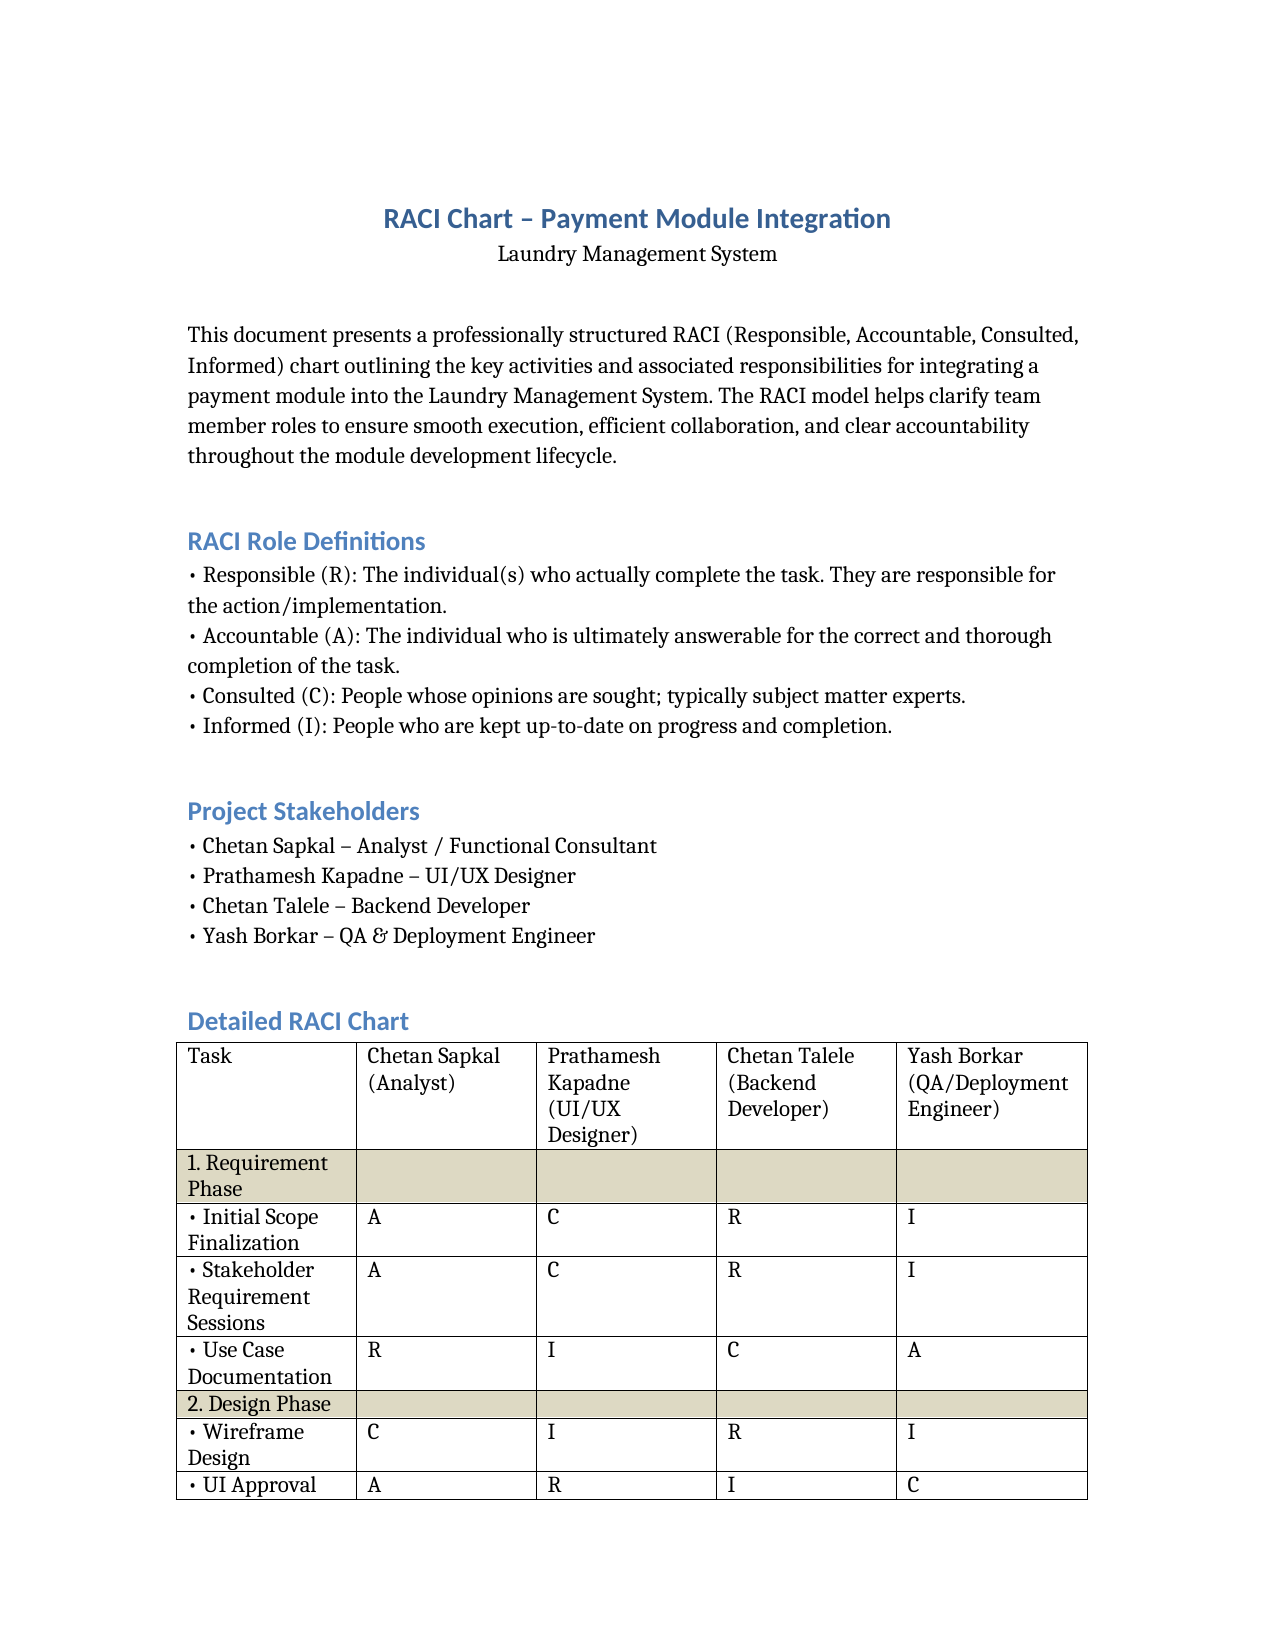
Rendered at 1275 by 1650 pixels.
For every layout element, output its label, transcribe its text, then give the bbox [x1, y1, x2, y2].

table_cell C [717, 1337, 896, 1390]
text This document presents a professionally structured RACI (Responsible, Accountable, Consulted, Informed) chart outlining the key activities and associated responsibilities for integrating a payment module into the Laundry Management System. The RACI model helps clarify team member roles to ensure smooth execution, efficient collaboration, and clear accountability throughout the module development lifecycle. [187, 322, 1087, 499]
table_cell [537, 1150, 716, 1202]
table_cell I [897, 1419, 1087, 1471]
table_cell A [357, 1204, 536, 1256]
table_cell R [717, 1419, 896, 1471]
subtitle Detailed RACI Chart [187, 1004, 1087, 1037]
table_cell 2. Design Phase [177, 1391, 356, 1417]
text • Responsible (R): The individual(s) who actually complete the task. They are responsible for the action/implementation. • Accountable (A): The individual who is ultimately answerable for the correct and thorough completion of the task. • Consulted (C): People whose opinions are sought; typically subject matter experts. • Informed (I): People who are kept up-to-date on progress and completion. [187, 562, 1087, 770]
table_cell R [357, 1337, 536, 1390]
table_cell C [537, 1204, 716, 1256]
table_cell C [357, 1419, 536, 1471]
table_cell R [537, 1472, 716, 1498]
table_header Task [177, 1043, 356, 1149]
table_cell [357, 1150, 536, 1202]
subtitle Project Stakeholders [187, 794, 1087, 827]
table_cell [897, 1150, 1087, 1202]
table_header Chetan Sapkal (Analyst) [357, 1043, 536, 1149]
table_cell A [897, 1337, 1087, 1390]
table_cell C [537, 1257, 716, 1336]
table_cell • UI Approval [177, 1472, 356, 1498]
table_cell 1. Requirement Phase [177, 1150, 356, 1202]
table_cell [357, 1391, 536, 1417]
table_cell • Use Case Documentation [177, 1337, 356, 1390]
table_header Prathamesh Kapadne (UI/UX Designer) [537, 1043, 716, 1149]
table_cell I [537, 1337, 716, 1390]
table_cell I [897, 1257, 1087, 1336]
table_cell • Initial Scope Finalization [177, 1204, 356, 1256]
subtitle RACI Role Definitions [187, 524, 1087, 557]
subtitle RACI Chart – Payment Module Integration [187, 200, 1087, 236]
table_cell R [717, 1257, 896, 1336]
table_cell A [357, 1472, 536, 1498]
table_cell [717, 1150, 896, 1202]
table_cell [717, 1391, 896, 1417]
table_cell C [897, 1472, 1087, 1498]
table_cell • Wireframe Design [177, 1419, 356, 1471]
table_cell R [717, 1204, 896, 1256]
table_cell A [357, 1257, 536, 1336]
table_cell [537, 1391, 716, 1417]
text Laundry Management System [187, 241, 1087, 297]
table_cell I [717, 1472, 896, 1498]
table_header Yash Borkar (QA/Deployment Engineer) [897, 1043, 1087, 1149]
table_cell [897, 1391, 1087, 1417]
table_cell • Stakeholder Requirement Sessions [177, 1257, 356, 1336]
table_header Chetan Talele (Backend Developer) [717, 1043, 896, 1149]
table_cell I [897, 1204, 1087, 1256]
text • Chetan Sapkal – Analyst / Functional Consultant • Prathamesh Kapadne – UI/UX Designer • Chetan Talele – Backend Developer • Yash Borkar – QA & Deployment Engineer [187, 832, 1087, 979]
table_cell I [537, 1419, 716, 1471]
